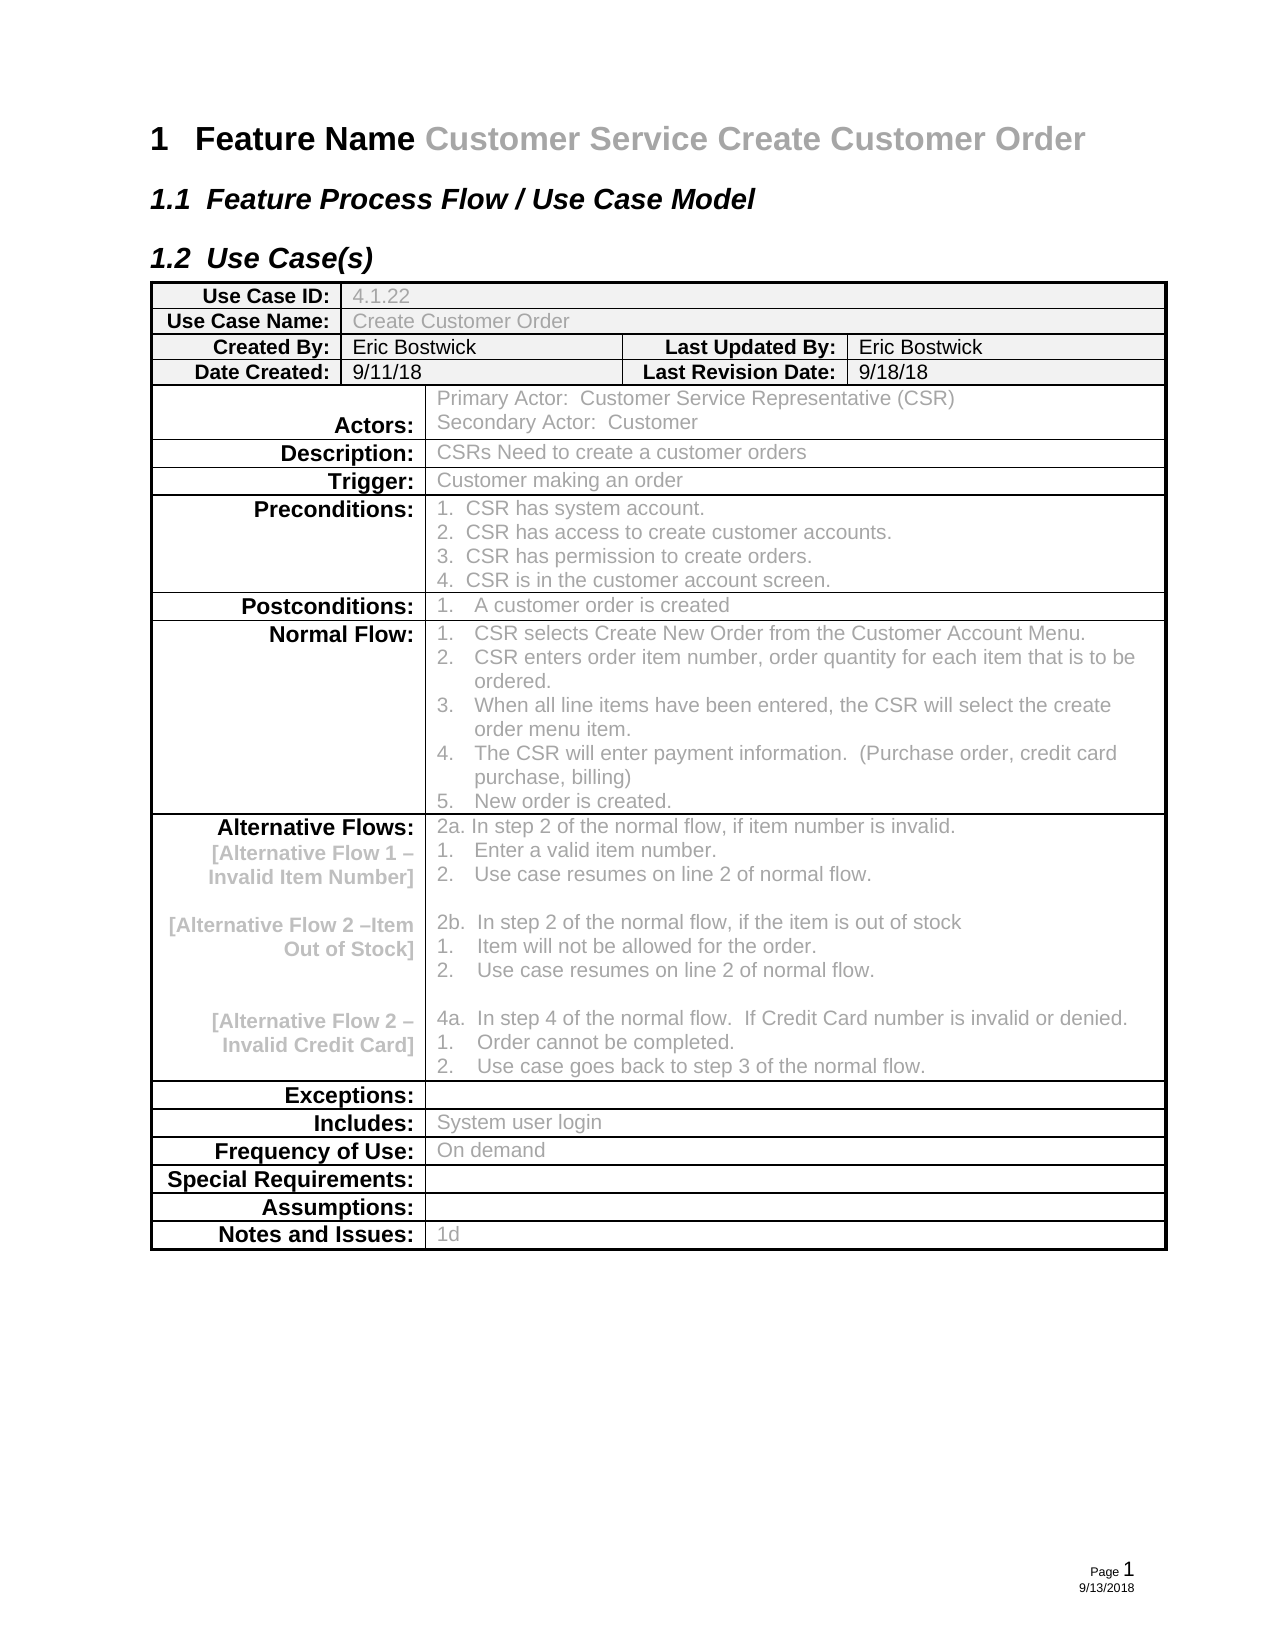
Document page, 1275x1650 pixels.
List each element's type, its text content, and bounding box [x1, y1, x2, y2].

table_cell Created By: [153, 335, 340, 359]
table_cell [426, 1166, 1164, 1192]
table_cell CSRs Need to create a customer orders [426, 440, 1164, 466]
table_cell Customer making an order [426, 468, 1164, 494]
table_cell Exceptions: [153, 1082, 425, 1108]
table_cell Alternative Flows: [Alternative Flow 1 – Invalid Item Number] [Alternative Flow 2 –Item Out of Stock] [Alternative Flow 2 – Invalid Credit Card] [153, 815, 425, 1080]
table_cell Create Customer Order [342, 309, 1164, 333]
table_cell Use Case Name: [153, 309, 340, 333]
table_cell 9/18/18 [848, 360, 1164, 384]
table_cell 2a. In step 2 of the normal flow, if item number is invalid. Enter a valid item number. Use case resumes on line 2 of normal flow. 2b. In step 2 of the normal flow, if the item is out of stock 1. Item will not be allowed for the order. 2. Use case resumes on line 2 of normal flow. 4a. In step 4 of the normal flow. If Credit Card number is invalid or denied. 1. Order cannot be completed. 2. Use case goes back to step 3 of the normal flow. [426, 815, 1164, 1080]
table_cell Notes and Issues: [153, 1222, 425, 1248]
table_cell 9/11/18 [342, 360, 622, 384]
table_cell Date Created: [153, 360, 340, 384]
table_cell Last Updated By: [623, 335, 847, 359]
table_cell Trigger: [153, 468, 425, 494]
table_cell Description: [153, 440, 425, 466]
table_cell Eric Bostwick [848, 335, 1164, 359]
table_header Use Case ID: [153, 284, 340, 308]
table_cell Postconditions: [153, 593, 425, 619]
table_cell [426, 1194, 1164, 1220]
table_cell Assumptions: [153, 1194, 425, 1220]
table_cell Frequency of Use: [153, 1138, 425, 1164]
table_cell Eric Bostwick [342, 335, 622, 359]
table_cell Primary Actor: Customer Service Representative (CSR) Secondary Actor: Customer [426, 386, 1164, 438]
subtitle Feature Name Customer Service Create Customer Order [150, 119, 1134, 157]
table_cell On demand [426, 1138, 1164, 1164]
table_cell CSR selects Create New Order from the Customer Account Menu. CSR enters order item number, order quantity for each item that is to be ordered. When all line items have been entered, the CSR will select the create order menu item. The CSR will enter payment information. (Purchase order, credit card purchase, billing) New order is created. [426, 621, 1164, 813]
table_cell A customer order is created [426, 593, 1164, 619]
table_cell Last Revision Date: [623, 360, 847, 384]
table_cell Actors: [153, 386, 425, 438]
subtitle Use Case(s) [150, 241, 1134, 274]
table_cell System user login [426, 1110, 1164, 1136]
subtitle Feature Process Flow / Use Case Model [150, 182, 1134, 216]
table_cell 1. CSR has system account. 2. CSR has access to create customer accounts. 3. CSR has permission to create orders. 4. CSR is in the customer account screen. [426, 496, 1164, 592]
table_cell 1d [426, 1222, 1164, 1248]
table_cell Preconditions: [153, 496, 425, 592]
table_cell Special Requirements: [153, 1166, 425, 1192]
table_header 4.1.22 [342, 284, 1164, 308]
table_cell Includes: [153, 1110, 425, 1136]
table_cell Normal Flow: [153, 621, 425, 813]
table_cell [426, 1082, 1164, 1108]
